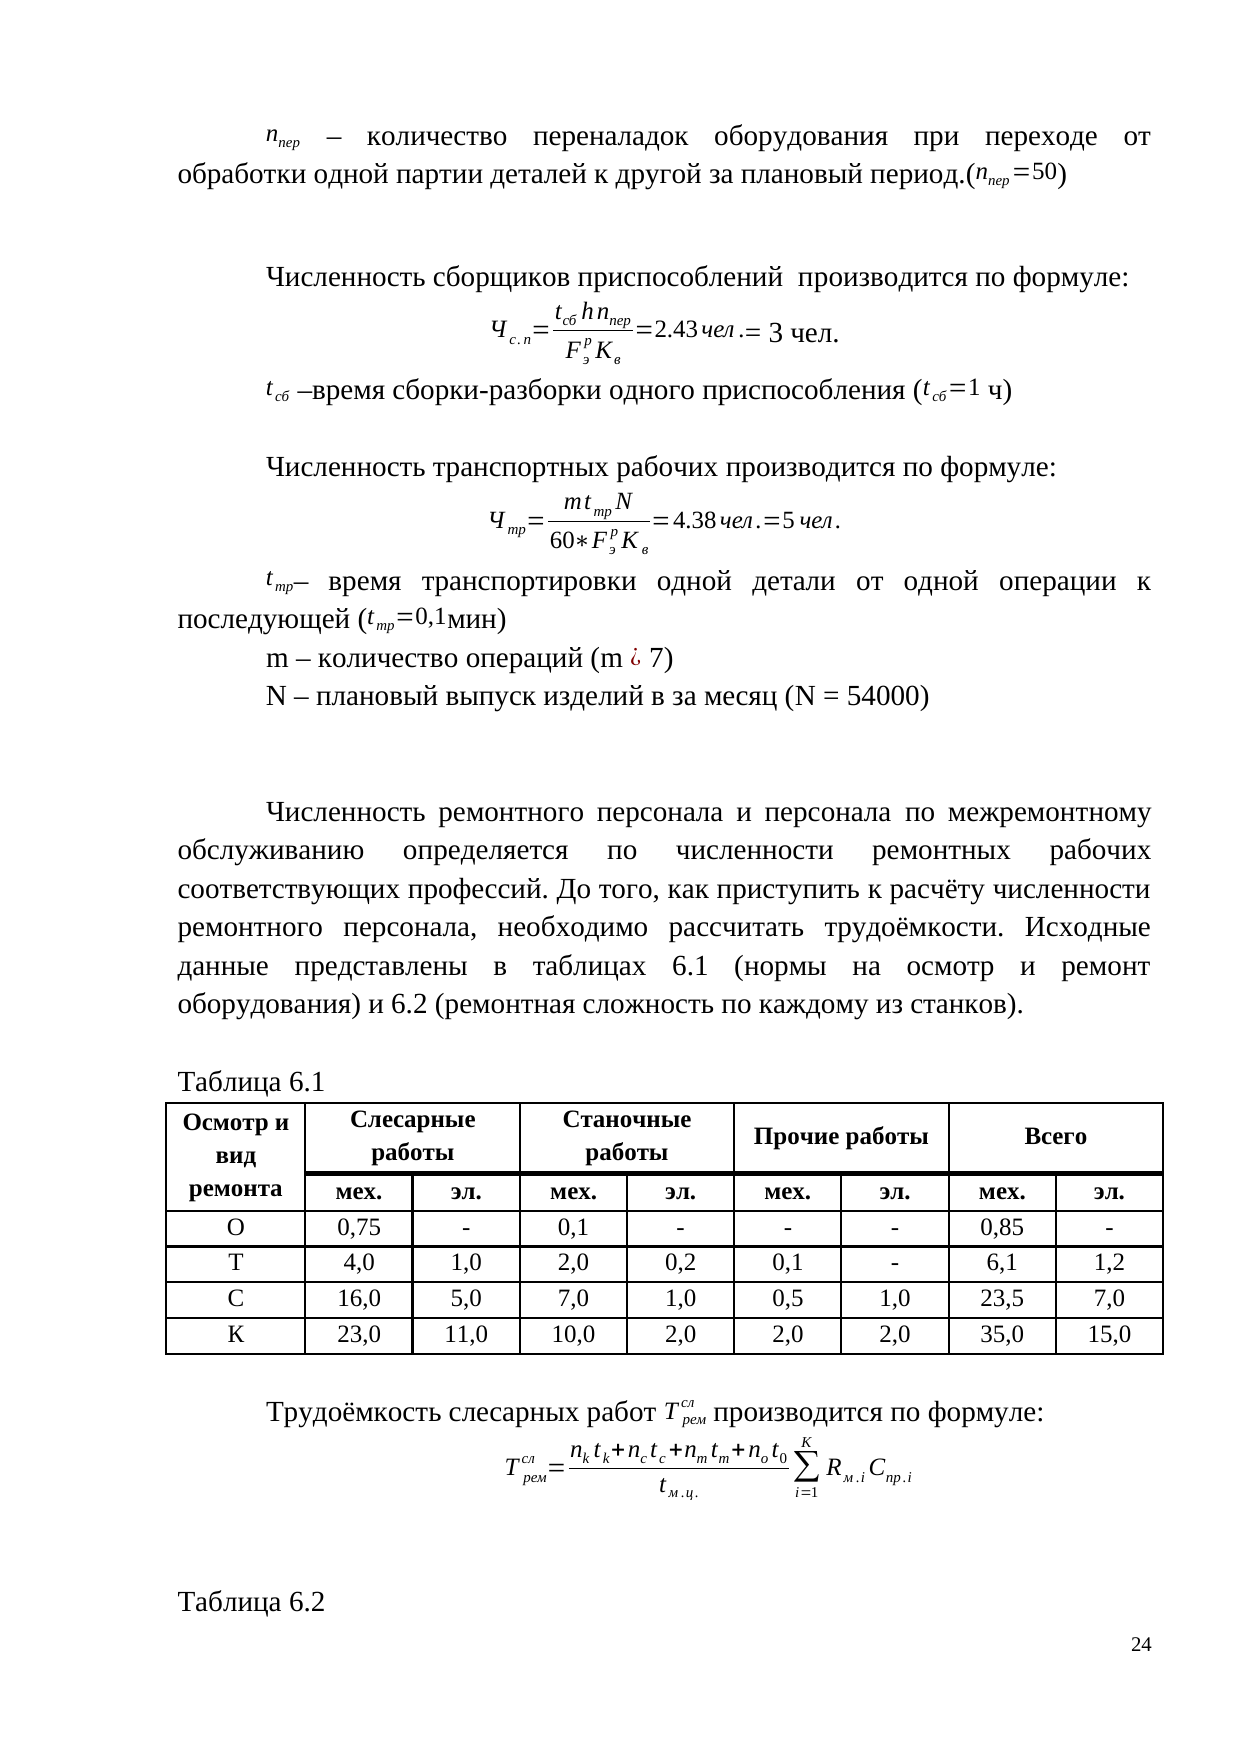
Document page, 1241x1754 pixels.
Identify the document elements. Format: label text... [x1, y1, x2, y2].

table_cell мех. [306, 1176, 411, 1209]
table_cell 2,0 [842, 1319, 948, 1353]
table_header Станочные работы [521, 1104, 733, 1171]
text Численность сборщиков приспособлений производится по формуле: [177, 259, 1152, 292]
table_cell 0,2 [628, 1248, 733, 1281]
table_cell 10,0 [521, 1319, 626, 1353]
table_cell эл. [1057, 1176, 1162, 1209]
table_cell 0,75 [306, 1212, 411, 1245]
table_cell 4,0 [306, 1248, 411, 1281]
table_cell 1,0 [628, 1283, 733, 1317]
table_cell Т [167, 1248, 304, 1281]
table_cell 6,1 [950, 1248, 1055, 1281]
text Трудоёмкость слесарных работ производится по формуле: [177, 1393, 1152, 1428]
table_cell 0,5 [735, 1283, 840, 1317]
table_cell 2,0 [628, 1319, 733, 1353]
table_cell мех. [950, 1176, 1055, 1209]
table_cell - [628, 1212, 733, 1245]
table_cell 7,0 [1057, 1283, 1162, 1317]
table_cell 0,1 [521, 1212, 626, 1245]
table_header Осмотр и вид ремонта [167, 1104, 304, 1209]
text m – количество операций (m 7) [177, 640, 1152, 673]
table_header Слесарные работы [306, 1104, 519, 1171]
table_cell С [167, 1283, 304, 1317]
table_cell 0,85 [950, 1212, 1055, 1245]
table_cell 15,0 [1057, 1319, 1162, 1353]
table_header Всего [950, 1104, 1162, 1171]
table_cell 23,5 [950, 1283, 1055, 1317]
text – количество переналадок оборудования при переходе от обработки одной партии деталей к другой за плановый период.() [177, 118, 1152, 190]
table_cell 11,0 [414, 1319, 519, 1353]
table_cell 1,0 [414, 1248, 519, 1281]
table_cell мех. [521, 1176, 626, 1209]
table_cell - [842, 1212, 948, 1245]
table_cell 16,0 [306, 1283, 411, 1317]
text = 3 чел. [177, 297, 1152, 367]
table_cell 23,0 [306, 1319, 411, 1353]
text Таблица 6.2 [177, 1584, 1152, 1617]
table_cell мех. [735, 1176, 840, 1209]
text Численность ремонтного персонала и персонала по межремонтному обслуживанию определяется по численности ремонтных рабочих соответствующих профессий. До того, как приступить к расчёту численности ремонтного персонала, необходимо рассчитать трудоёмкости. Исходные данные представлены в таблицах 6.1 (нормы на осмотр и ремонт оборудования) и 6.2 (ремонтная сложность по каждому из станков). [177, 794, 1152, 1020]
table_cell - [842, 1248, 948, 1281]
table_cell О [167, 1212, 304, 1245]
text Численность транспортных рабочих производится по формуле: [177, 449, 1152, 483]
text – время транспортировки одной детали от одной операции к последующей (мин) [177, 563, 1152, 635]
table_cell эл. [842, 1176, 948, 1209]
table_cell эл. [414, 1176, 519, 1209]
table_cell 2,0 [735, 1319, 840, 1353]
table_cell - [735, 1212, 840, 1245]
text N – плановый выпуск изделий в за месяц (N = 54000) [177, 678, 1152, 712]
text Таблица 6.1 [177, 1064, 1152, 1097]
text –время сборки-разборки одного приспособления ( ч) [177, 372, 1152, 406]
table_cell - [1057, 1212, 1162, 1245]
table_cell - [414, 1212, 519, 1245]
table_cell 1,0 [842, 1283, 948, 1317]
table_cell К [167, 1319, 304, 1353]
table_cell 2,0 [521, 1248, 626, 1281]
table_cell 7,0 [521, 1283, 626, 1317]
table_cell 1,2 [1057, 1248, 1162, 1281]
table_cell 35,0 [950, 1319, 1055, 1353]
table_cell эл. [628, 1176, 733, 1209]
table_cell 5,0 [414, 1283, 519, 1317]
table_cell 0,1 [735, 1248, 840, 1281]
table_header Прочие работы [735, 1104, 948, 1171]
